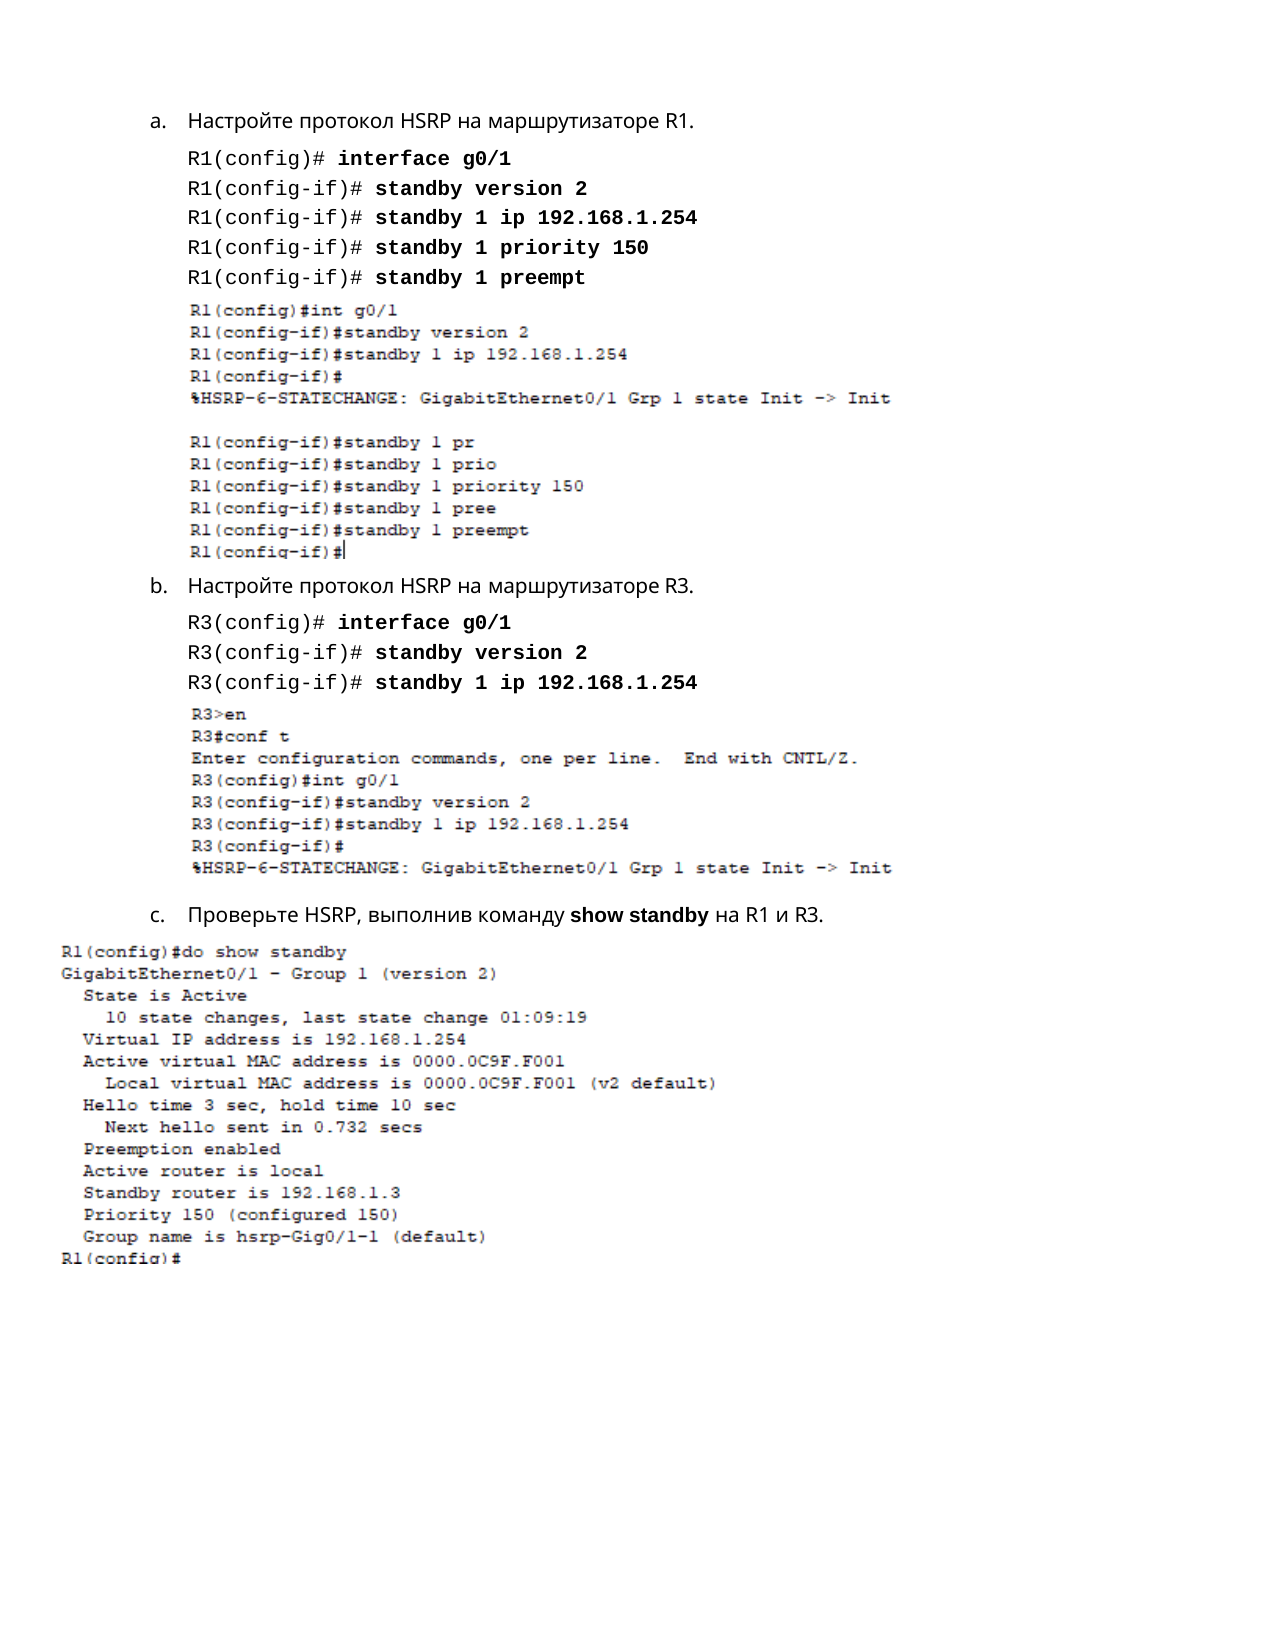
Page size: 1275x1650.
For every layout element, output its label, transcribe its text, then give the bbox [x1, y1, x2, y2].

text R1(config-if)# standby 1 preempt [187, 267, 1210, 291]
text R1(config)# interface g0/1 [187, 147, 1210, 171]
picture [60, 940, 730, 1264]
list Настройте протокол HSRP на маршрутизаторе R3. [149, 571, 1210, 599]
list Настройте протокол HSRP на маршрутизаторе R1. [149, 106, 1210, 135]
list Проверьте HSRP, выполнив команду show standby на R1 и R3. [149, 900, 1210, 928]
text R3(config-if)# standby version 2 [187, 642, 1210, 666]
text R1(config-if)# standby version 2 [187, 177, 1210, 201]
picture [187, 701, 996, 888]
text R1(config-if)# standby 1 ip 192.168.1.254 [187, 207, 1210, 231]
picture [187, 297, 954, 559]
text R1(config-if)# standby 1 priority 150 [187, 237, 1210, 261]
text R3(config-if)# standby 1 ip 192.168.1.254 [187, 672, 1210, 696]
text R3(config)# interface g0/1 [187, 612, 1210, 636]
